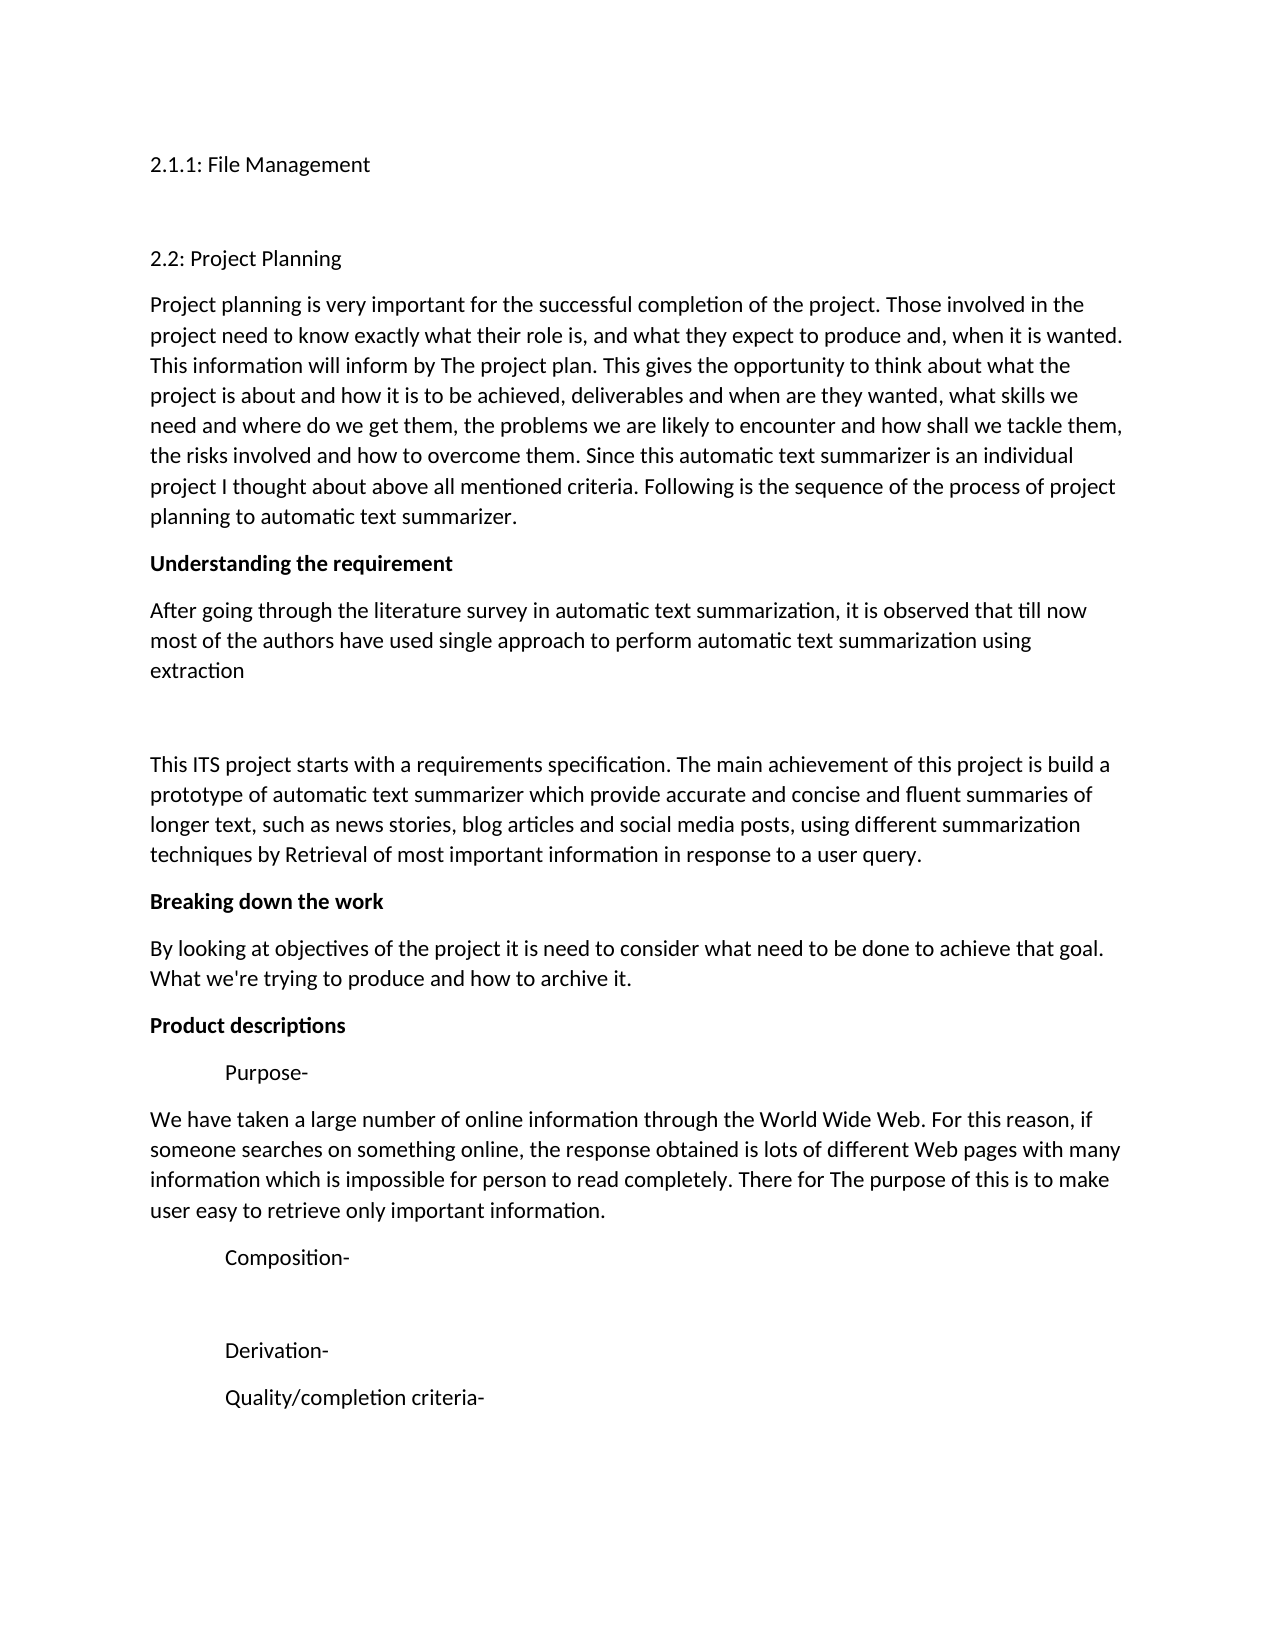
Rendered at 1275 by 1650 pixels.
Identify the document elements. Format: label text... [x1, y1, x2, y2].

text This ITS project starts with a requirements speciﬁcation. The main achievement of this project is build a prototype of automatic text summarizer which provide accurate and concise and ﬂuent summaries of longer text, such as news stories, blog articles and social media posts, using diﬀerent summarization techniques by Retrieval of most important information in response to a user query. [150, 750, 1125, 869]
text Breaking down the work [150, 887, 1125, 916]
text Quality/completion criteria- [150, 1383, 1125, 1411]
text Derivation- [150, 1336, 1125, 1364]
text Product descriptions [150, 1011, 1125, 1039]
text 2.1.1: File Management [150, 150, 1125, 178]
text 2.2: Project Planning [150, 244, 1125, 272]
text By looking at objectives of the project it is need to consider what need to be done to achieve that goal. What we're trying to produce and how to archive it. [150, 934, 1125, 993]
text Project planning is very important for the successful completion of the project. Those involved in the project need to know exactly what their role is, and what they expect to produce and, when it is wanted. This information will inform by The project plan. This gives the opportunity to think about what the project is about and how it is to be achieved, deliverables and when are they wanted, what skills we need and where do we get them, the problems we are likely to encounter and how shall we tackle them, the risks involved and how to overcome them. Since this automatic text summarizer is an individual project I thought about above all mentioned criteria. Following is the sequence of the process of project planning to automatic text summarizer. [150, 291, 1125, 530]
text Purpose- [150, 1058, 1125, 1086]
text After going through the literature survey in automatic text summarization, it is observed that till now most of the authors have used single approach to perform automatic text summarization using extraction [150, 596, 1125, 684]
text Understanding the requirement [150, 549, 1125, 577]
text Composition- [150, 1243, 1125, 1271]
text We have taken a large number of online information through the World Wide Web. For this reason, if someone searches on something online, the response obtained is lots of diﬀerent Web pages with many information which is impossible for person to read completely. There for The purpose of this is to make user easy to retrieve only important information. [150, 1105, 1125, 1224]
